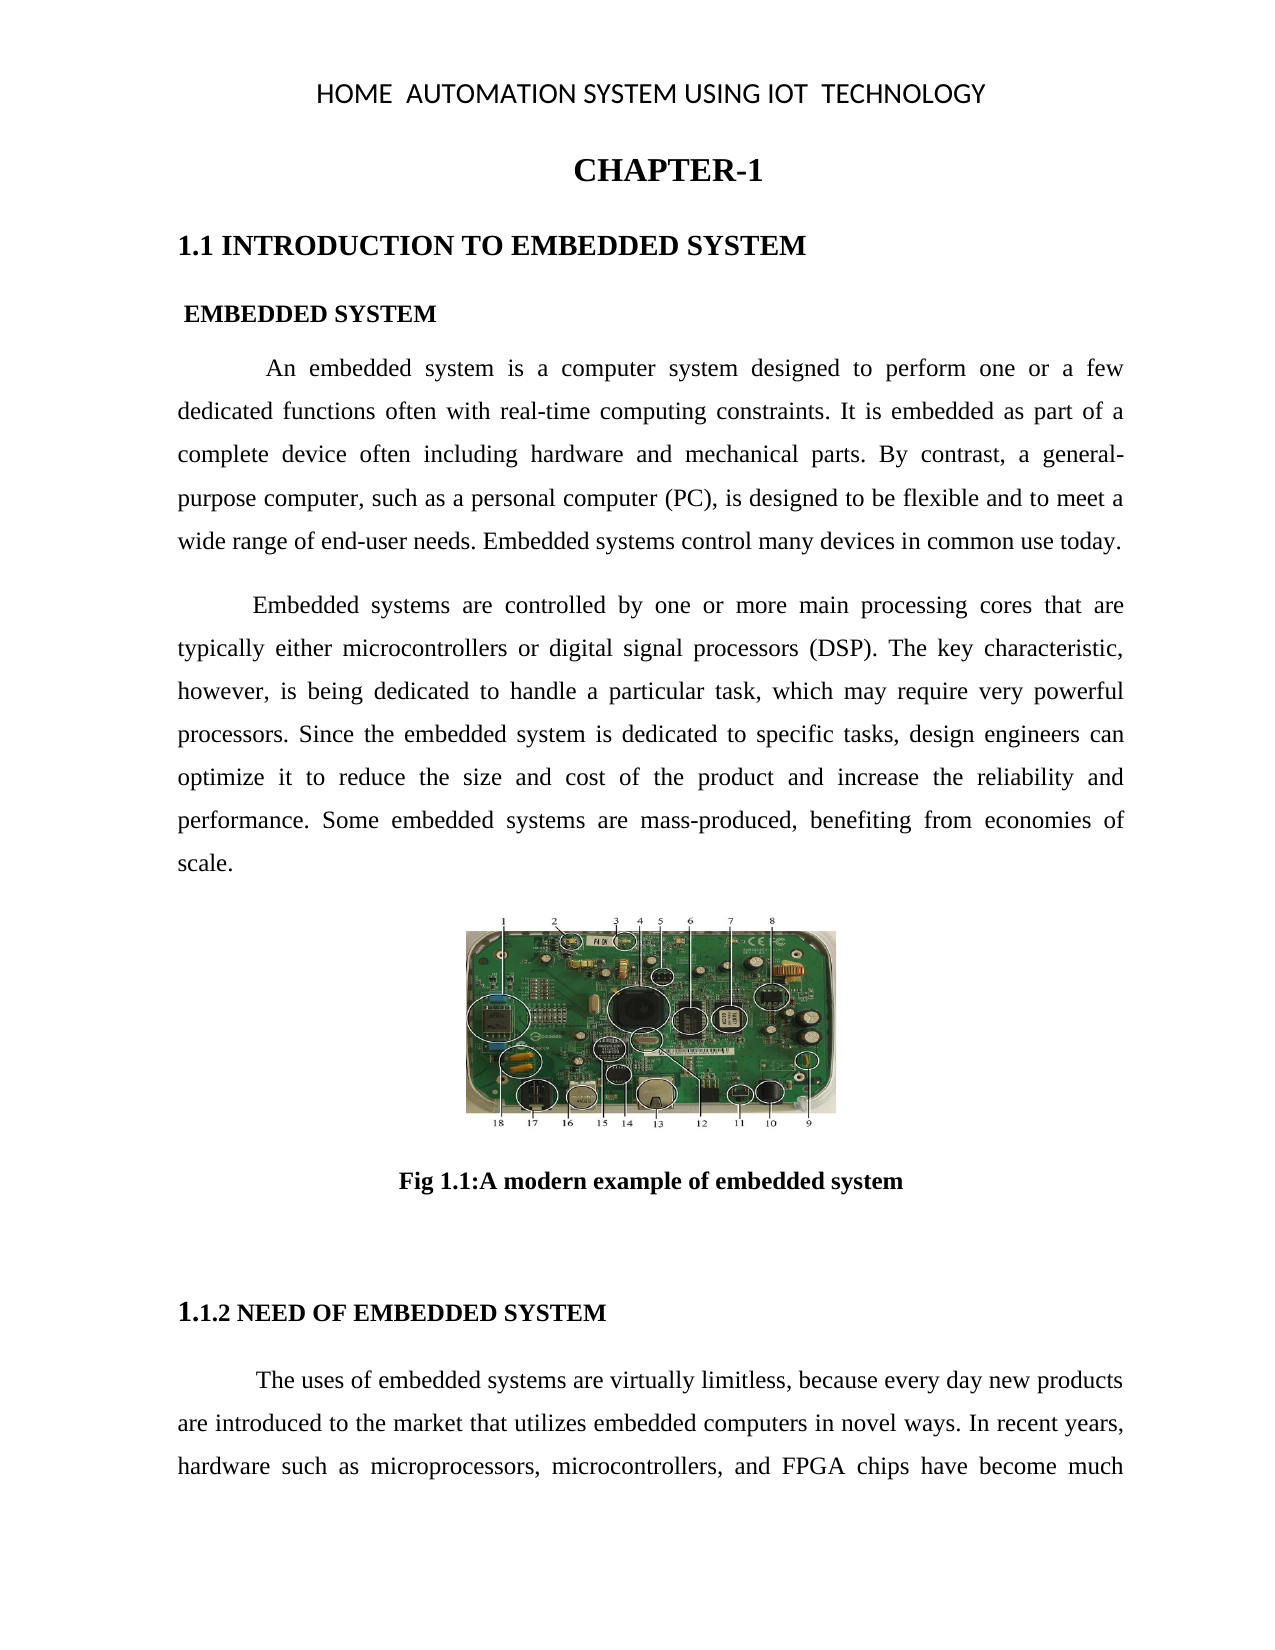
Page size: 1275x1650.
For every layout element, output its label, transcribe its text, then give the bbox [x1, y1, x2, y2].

text 1.1.2 NEED OF EMBEDDED SYSTEM [177, 1294, 1125, 1327]
text Fig 1.1:A modern example of embedded system [177, 1166, 1125, 1195]
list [177, 1365, 1125, 1480]
picture [466, 912, 837, 1132]
text An embedded system is a computer system designed to perform one or a few dedicated functions often with real-time computing constraints. It is embedded as part of a complete device often including hardware and mechanical parts. By contrast, a general-purpose computer, such as a personal computer (PC), is designed to be flexible and to meet a wide range of end-user needs. Embedded systems control many devices in common use today. [177, 353, 1125, 554]
text CHAPTER-1 [177, 150, 1159, 188]
text EMBEDDED SYSTEM [177, 299, 1125, 328]
text Embedded systems are controlled by one or more main processing cores that are typically either microcontrollers or digital signal processors (DSP). The key characteristic, however, is being dedicated to handle a particular task, which may require very powerful processors. Since the embedded system is dedicated to specific tasks, design engineers can optimize it to reduce the size and cost of the product and increase the reliability and performance. Some embedded systems are mass-produced, benefiting from economies of scale. [177, 590, 1125, 877]
text 1.1 INTRODUCTION TO EMBEDDED SYSTEM [177, 228, 1125, 262]
